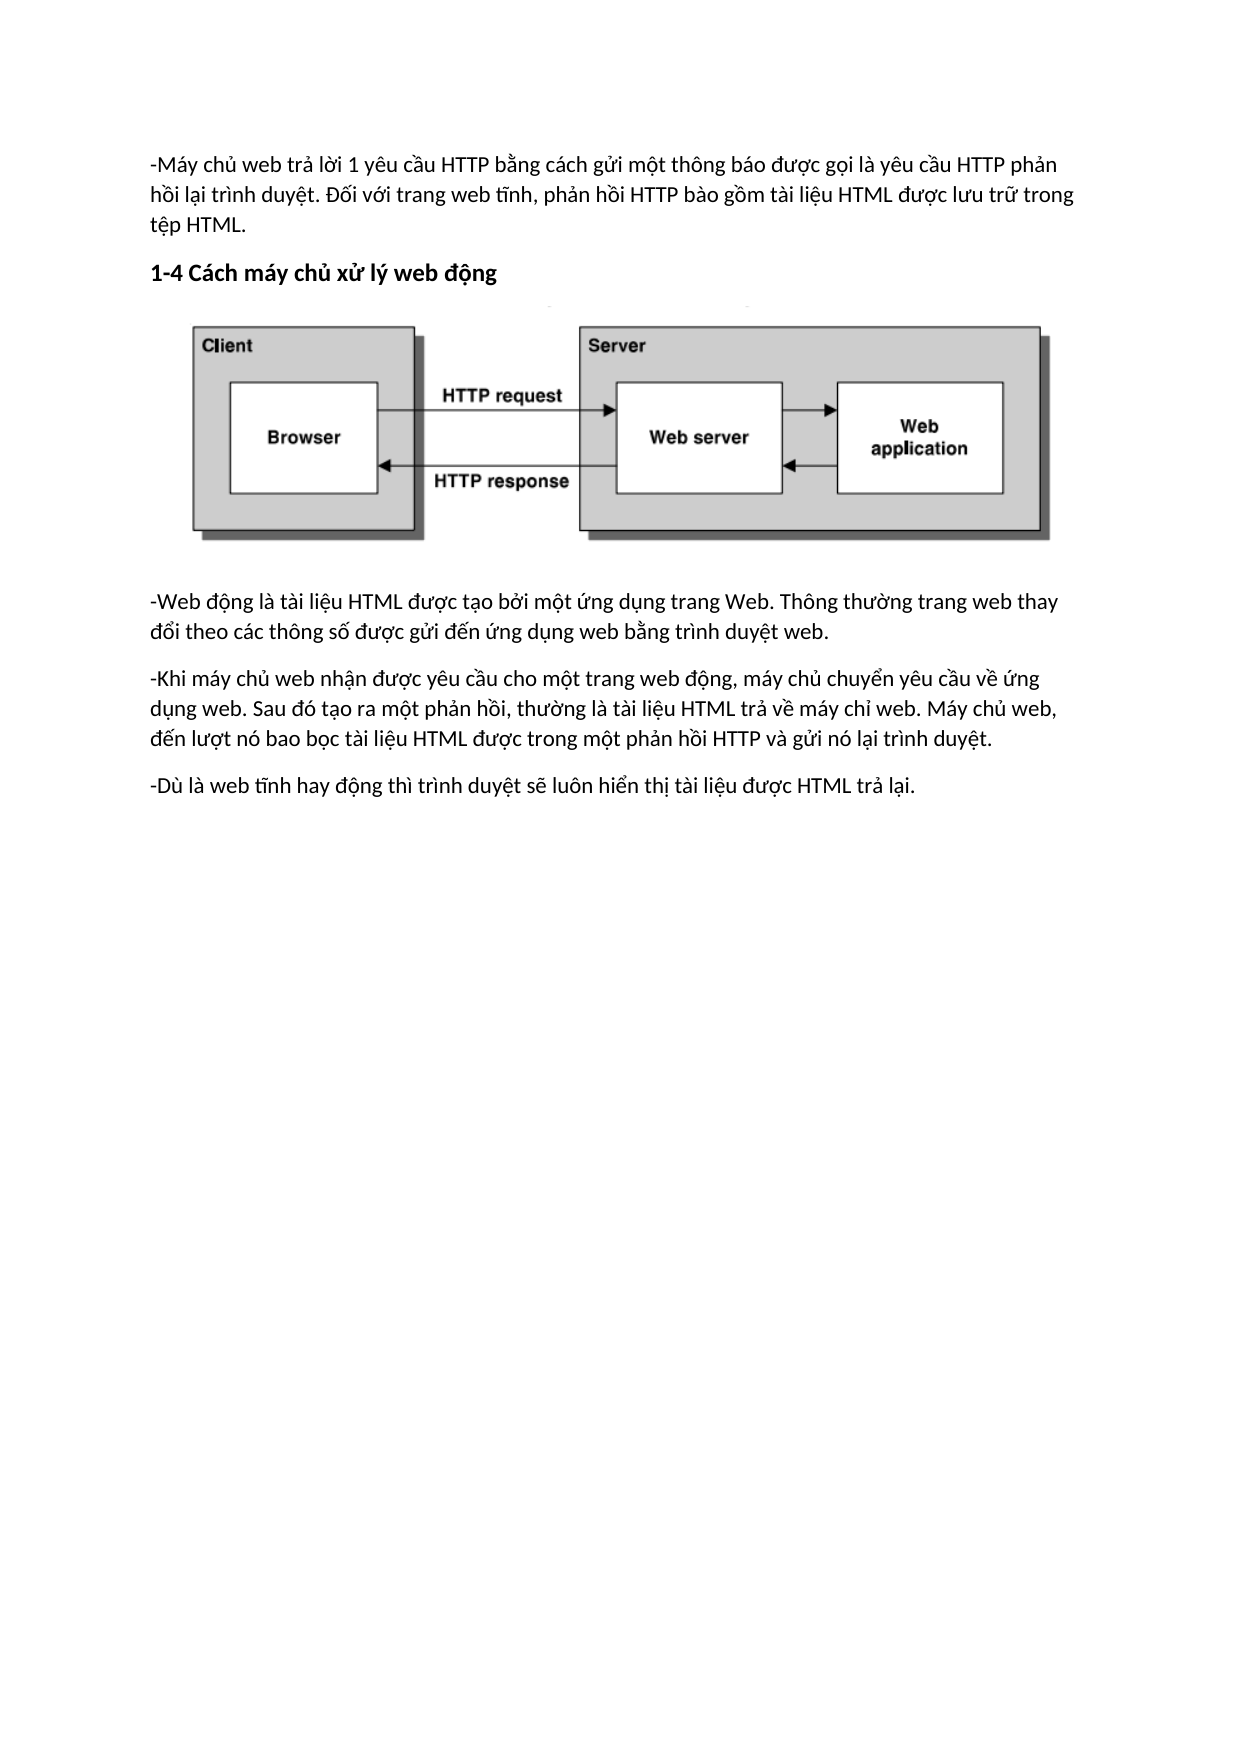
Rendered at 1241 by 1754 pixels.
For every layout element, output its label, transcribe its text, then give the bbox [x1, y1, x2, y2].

text -Dù là web tĩnh hay động thì trình duyệt sẽ luôn hiển thị tài liệu được HTML trả lại. [150, 771, 1090, 799]
picture [150, 306, 1071, 569]
text -Máy chủ web trả lời 1 yêu cầu HTTP bằng cách gửi một thông báo được gọi là yêu cầu HTTP phản hồi lại trình duyệt. Đối với trang web tĩnh, phản hồi HTTP bào gồm tài liệu HTML được lưu trữ trong tệp HTML. [150, 150, 1090, 238]
text -Web động là tài liệu HTML được tạo bởi một ứng dụng trang Web. Thông thường trang web thay đổi theo các thông số được gửi đến ứng dụng web bằng trình duyệt web. [150, 587, 1090, 645]
text 1-4 Cách máy chủ xử lý web động [150, 257, 1090, 288]
text -Khi máy chủ web nhận được yêu cầu cho một trang web động, máy chủ chuyển yêu cầu về ứng dụng web. Sau đó tạo ra một phản hồi, thường là tài liệu HTML trả về máy chỉ web. Máy chủ web, đến lượt nó bao bọc tài liệu HTML được trong một phản hồi HTTP và gửi nó lại trình duyệt. [150, 664, 1090, 752]
